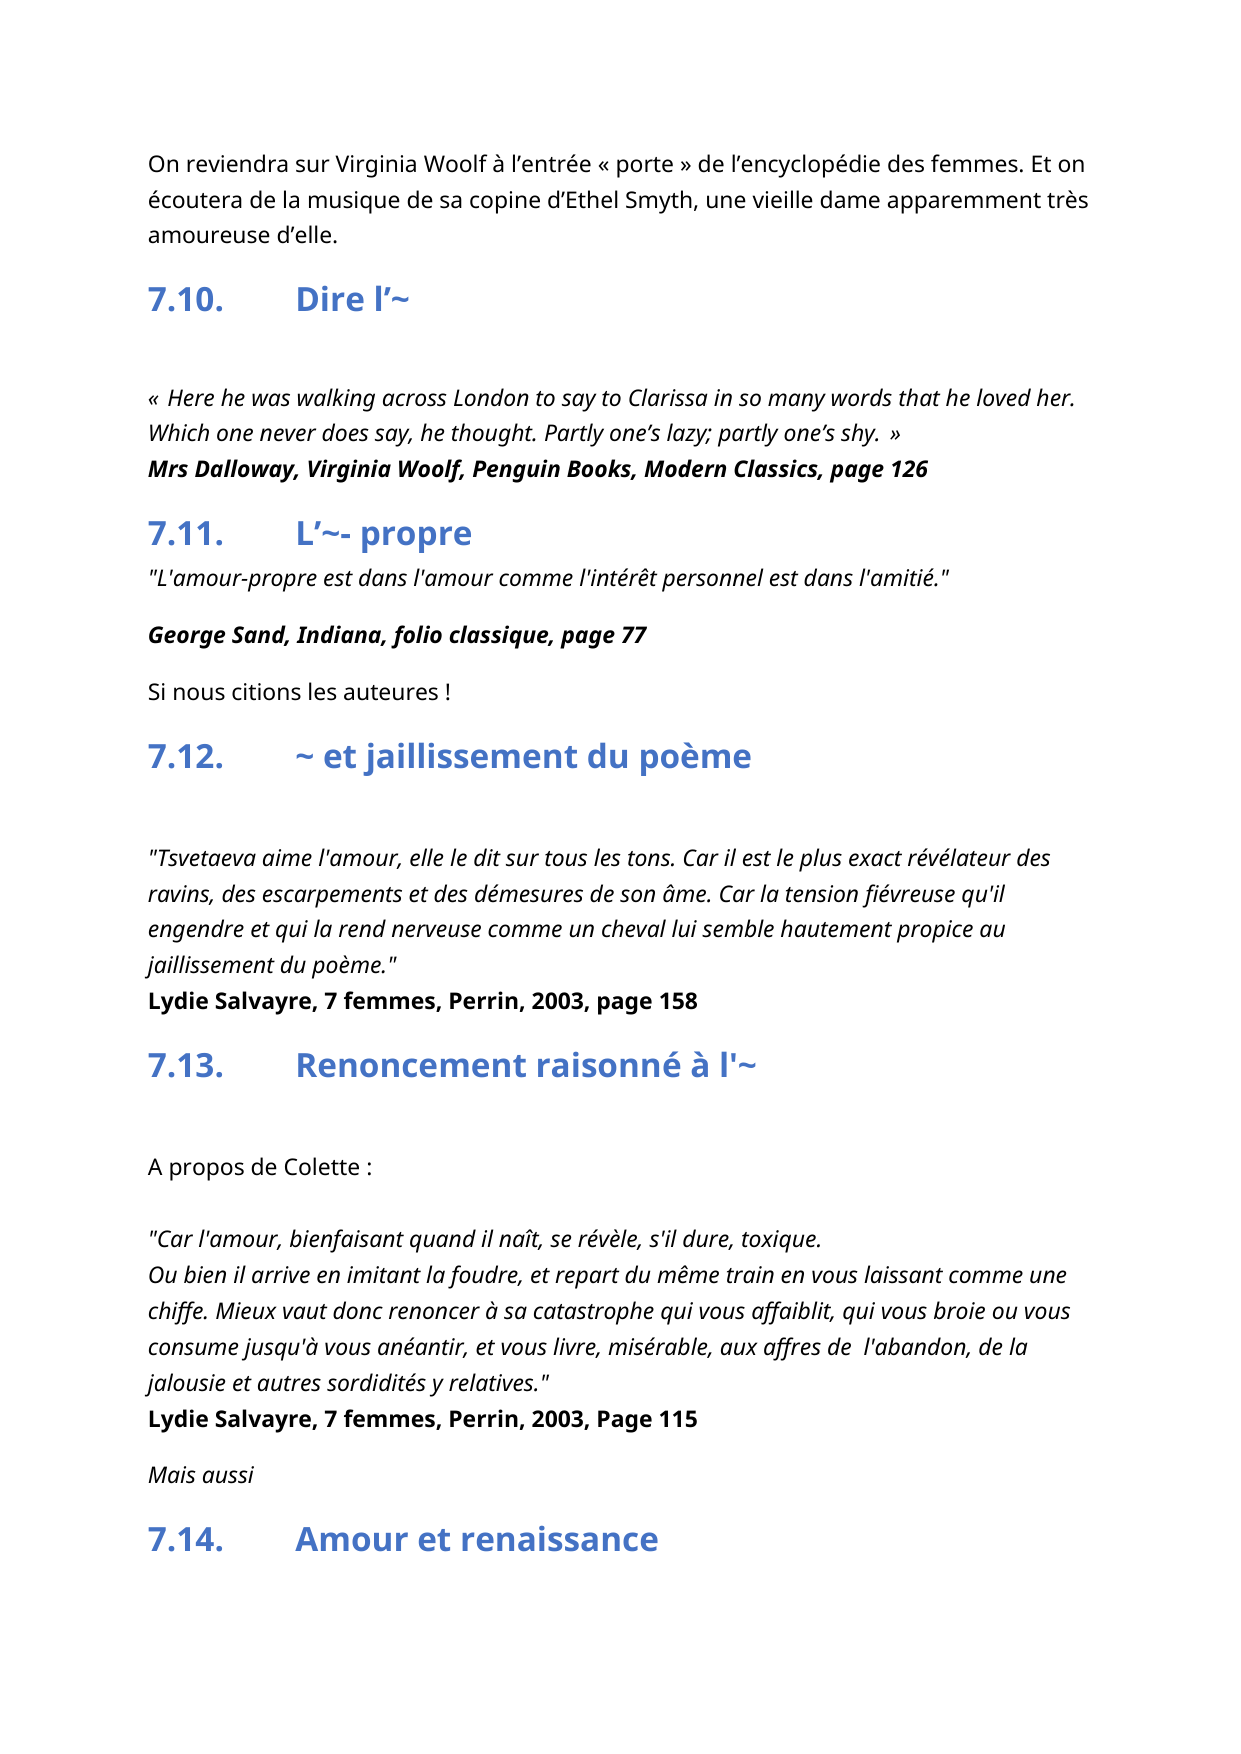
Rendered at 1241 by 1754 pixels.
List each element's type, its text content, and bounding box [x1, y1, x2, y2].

subtitle L’~- propre [148, 510, 1093, 556]
text On reviendra sur Virginia Woolf à l’entrée « porte » de l’encyclopédie des femmes. Et on écoutera de la musique de sa copine d’Ethel Smyth, une vieille dame apparemment très amoureuse d’elle. [148, 148, 1093, 251]
text « Here he was walking across London to say to Clarissa in so many words that he loved her. Which one never does say, he thought. Partly one’s lazy; partly one’s shy. » Mrs Dalloway, Virginia Woolf, Penguin Books, Modern Classics, page 126 [148, 381, 1093, 484]
subtitle Amour et renaissance [148, 1516, 1093, 1562]
subtitle ~ et jaillissement du poème [148, 733, 1093, 778]
subtitle Dire l’~ [148, 276, 1093, 322]
text "L'amour-propre est dans l'amour comme l'intérêt personnel est dans l'amitié." [148, 562, 1093, 593]
text George Sand, Indiana, folio classique, page 77 [148, 619, 1093, 650]
text Mais aussi [148, 1459, 1093, 1491]
text Si nous citions les auteures ! [148, 676, 1093, 707]
text "Tsvetaeva aime l'amour, elle le dit sur tous les tons. Car il est le plus exact révélateur des ravins, des escarpements et des démesures de son âme. Car la tension fiévreuse qu'il engendre et qui la rend nerveuse comme un cheval lui semble hautement propice au jaillissement du poème." Lydie Salvayre, 7 femmes, Perrin, 2003, page 158 [148, 842, 1093, 1017]
text A propos de Colette : "Car l'amour, bienfaisant quand il naît, se révèle, s'il dure, toxique. Ou bien il arrive en imitant la foudre, et repart du même train en vous laissant comme une chiffe. Mieux vaut donc renoncer à sa catastrophe qui vous affaiblit, qui vous broie ou vous consume jusqu'à vous anéantir, et vous livre, misérable, aux affres de l'abandon, de la jalousie et autres sordidités y relatives." Lydie Salvayre, 7 femmes, Perrin, 2003, Page 115 [148, 1151, 1093, 1434]
subtitle Renoncement raisonné à l'~ [148, 1042, 1093, 1087]
